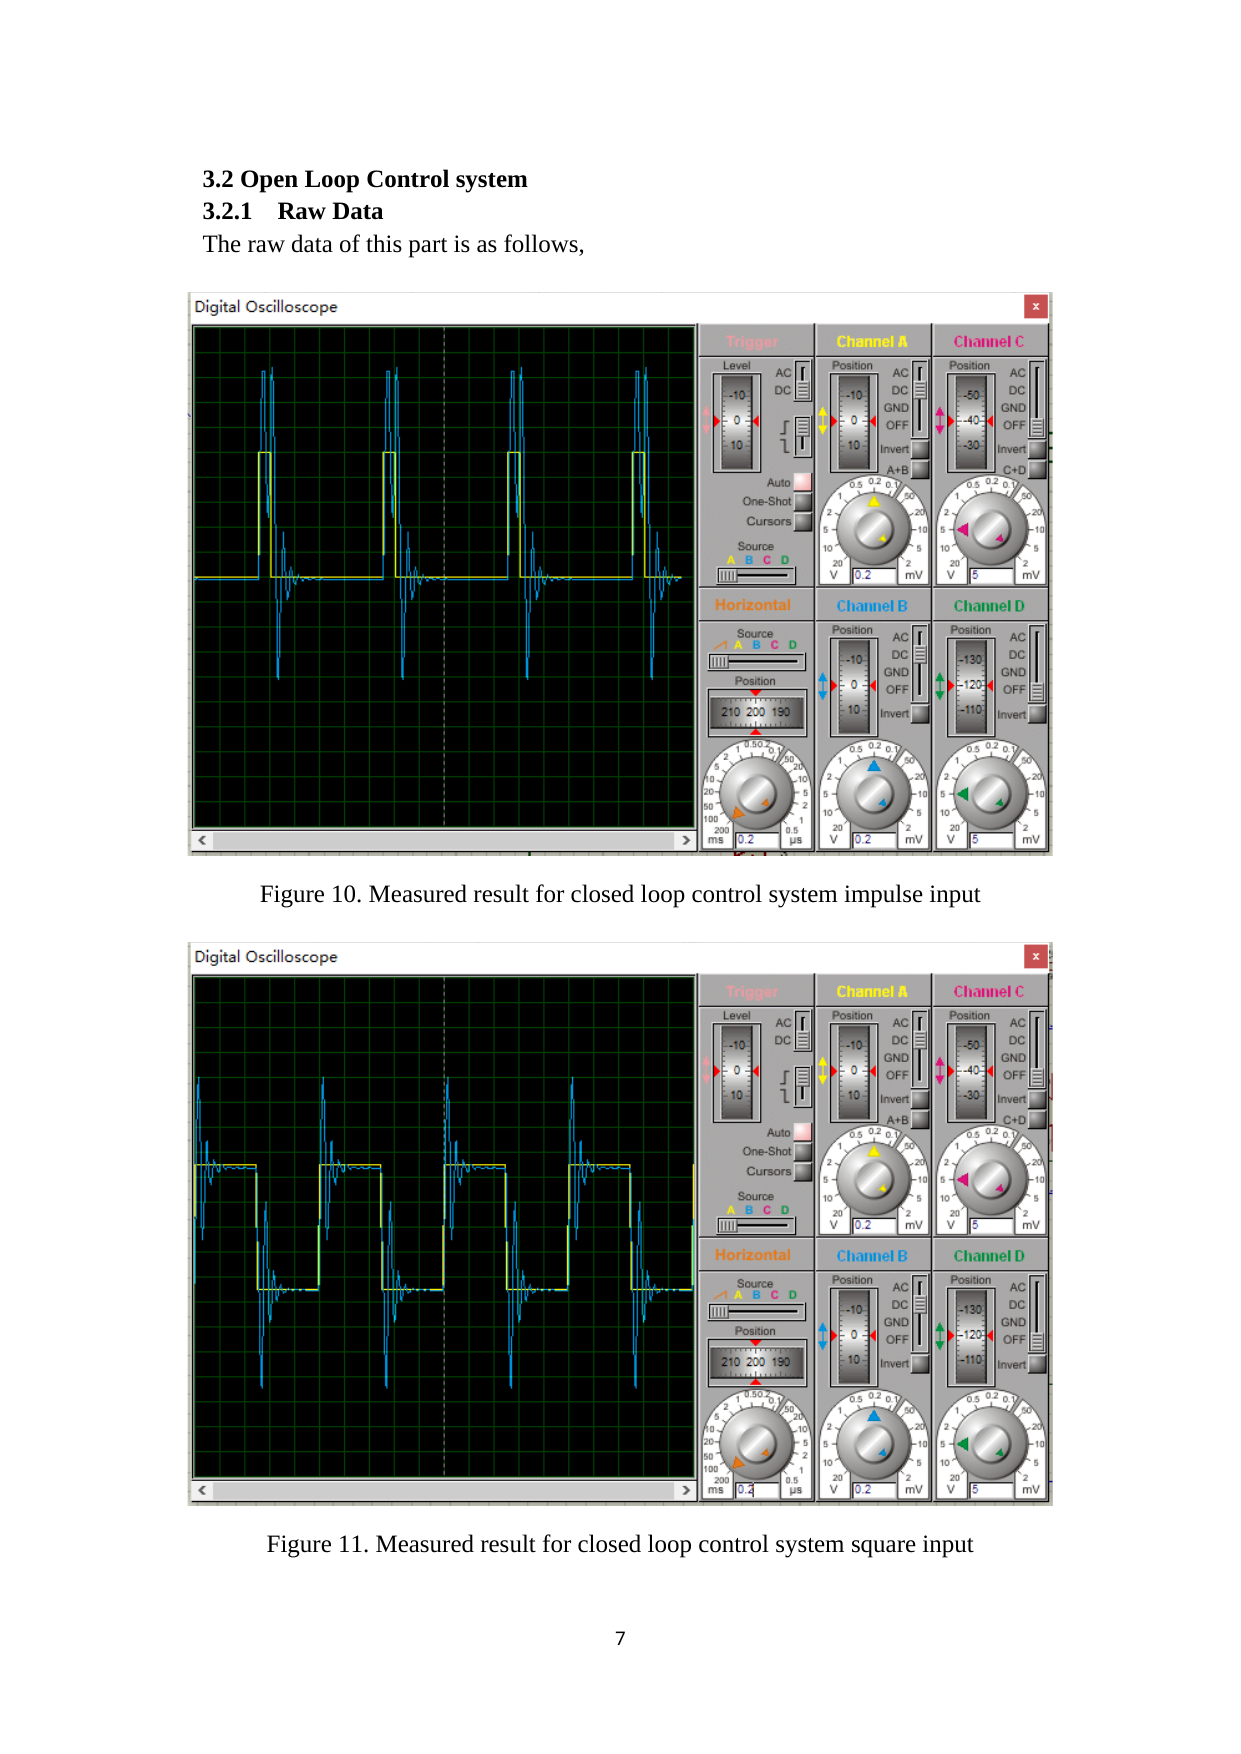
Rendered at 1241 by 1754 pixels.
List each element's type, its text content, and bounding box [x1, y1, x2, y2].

text Figure 10. Measured result for closed loop control system impulse input [187, 877, 1053, 909]
picture [187, 292, 1053, 856]
list Raw Data [202, 194, 1053, 227]
text The raw data of this part is as follows, [187, 227, 1053, 259]
list Open Loop Control system [202, 162, 1053, 194]
picture [187, 942, 1053, 1506]
text Figure 11. Measured result for closed loop control system square input [187, 1527, 1053, 1559]
